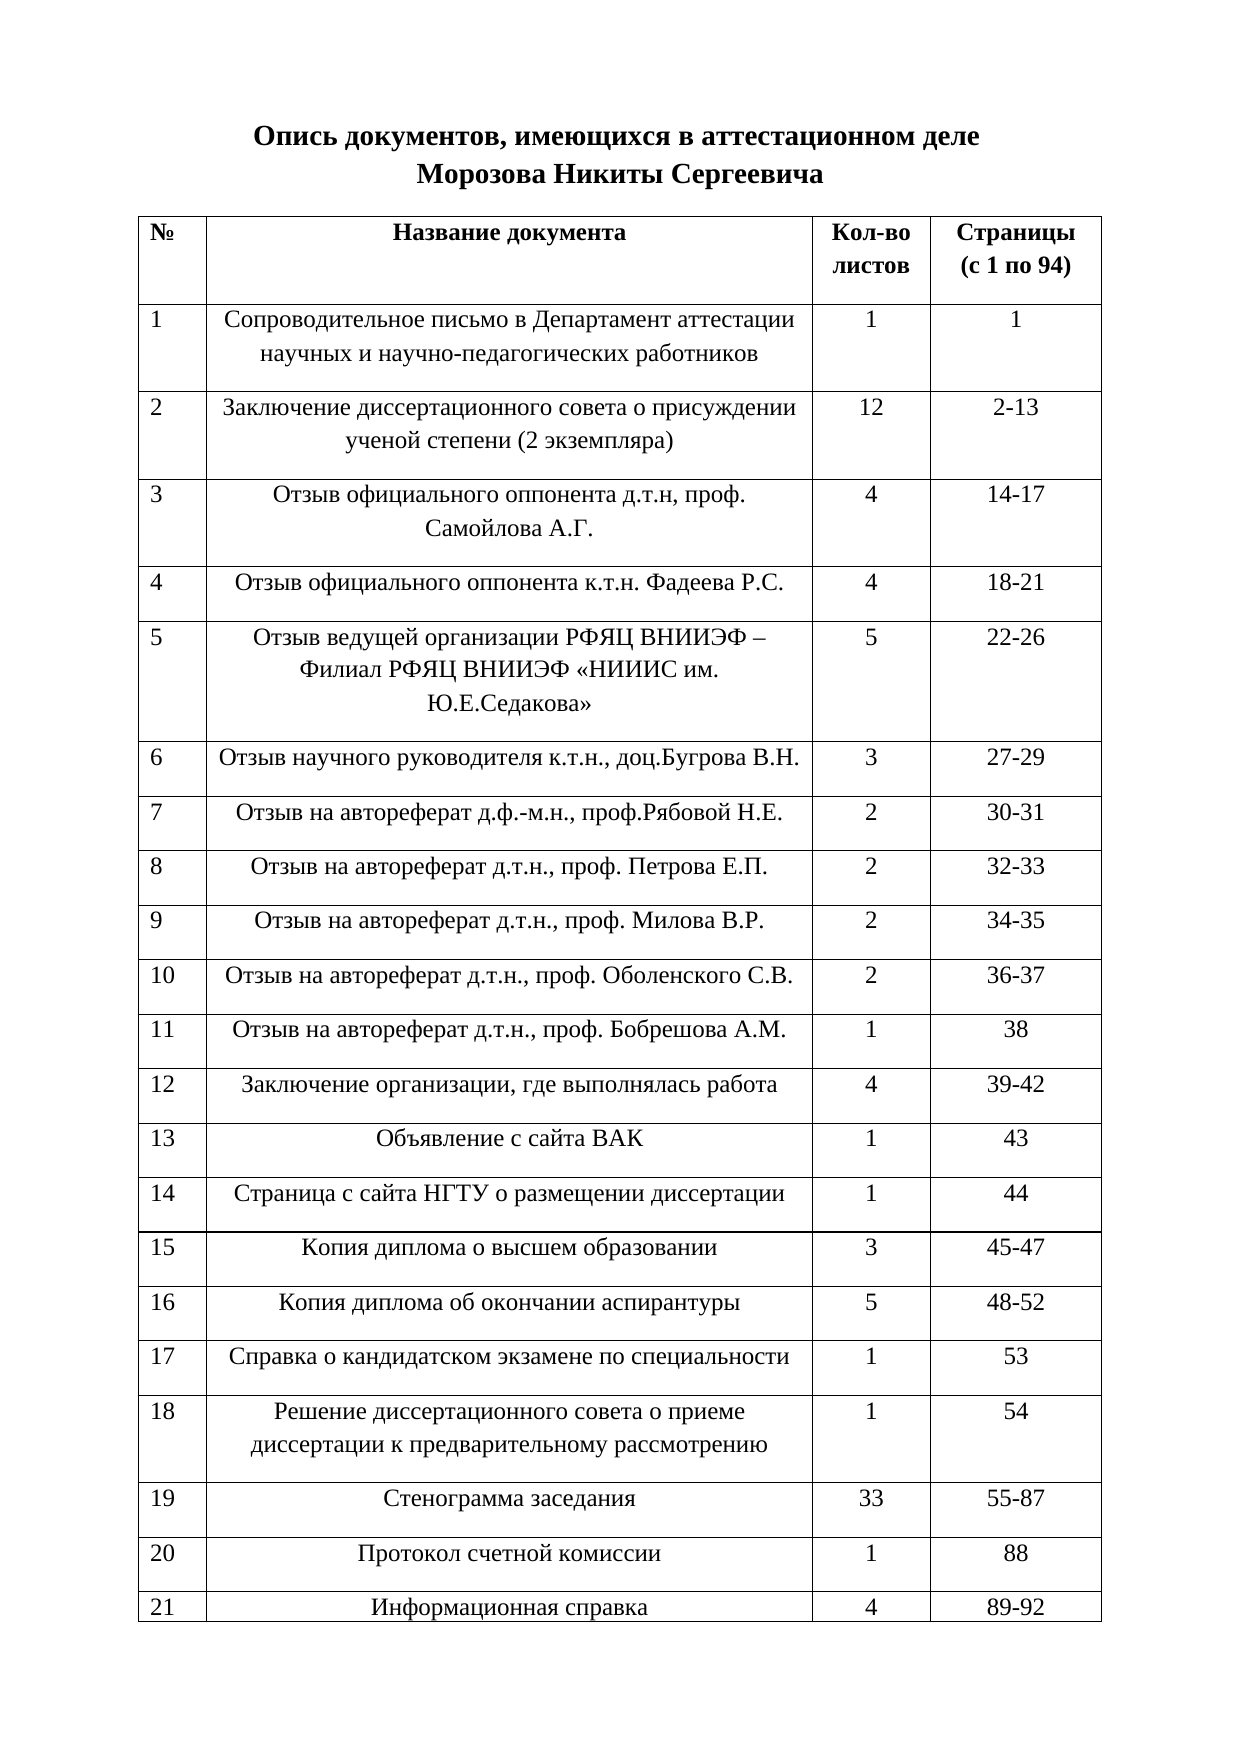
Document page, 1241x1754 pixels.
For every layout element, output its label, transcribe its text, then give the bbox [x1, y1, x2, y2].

table_cell Протокол счетной комиссии [207, 1538, 812, 1591]
table_cell 11 [139, 1015, 206, 1068]
table_cell 34-35 [931, 906, 1101, 959]
table_cell 1 [813, 1341, 930, 1395]
table_cell 12 [813, 392, 930, 478]
table_cell Отзыв ведущей организации РФЯЦ ВНИИЭФ – Филиал РФЯЦ ВНИИЭФ «НИИИС им. Ю.Е.Седакова» [207, 622, 812, 741]
table_header Кол-во листов [813, 217, 930, 303]
table_cell 13 [139, 1124, 206, 1177]
table_cell Справка о кандидатском экзамене по специальности [207, 1341, 812, 1395]
table_cell 4 [813, 480, 930, 566]
table_cell 55-87 [931, 1483, 1101, 1537]
table_cell 45-47 [931, 1233, 1101, 1286]
table_cell Копия диплома о высшем образовании [207, 1233, 812, 1286]
table_cell Отзыв официального оппонента д.т.н, проф. Самойлова А.Г. [207, 480, 812, 566]
table_header № [139, 217, 206, 303]
table_cell 2 [813, 851, 930, 904]
table_cell 88 [931, 1538, 1101, 1591]
table_cell 12 [139, 1069, 206, 1122]
table_cell 15 [139, 1233, 206, 1286]
text Опись документов, имеющихся в аттестационном деле Морозова Никиты Сергеевича [150, 118, 1090, 190]
table_header Страницы (с 1 по 94) [931, 217, 1101, 303]
table_cell 6 [139, 742, 206, 796]
table_cell 1 [813, 1124, 930, 1177]
table_cell Заключение организации, где выполнялась работа [207, 1069, 812, 1122]
table_cell 5 [813, 1287, 930, 1340]
table_cell 3 [813, 742, 930, 796]
table_cell 39-42 [931, 1069, 1101, 1122]
table_cell 54 [931, 1396, 1101, 1482]
table_cell 44 [931, 1178, 1101, 1231]
table_cell 7 [139, 797, 206, 850]
table_cell Отзыв на автореферат д.т.н., проф. Оболенского С.В. [207, 960, 812, 1013]
table_cell Объявление с сайта ВАК [207, 1124, 812, 1177]
table_cell 1 [813, 1538, 930, 1591]
table_cell 21 [139, 1592, 206, 1621]
table_cell 5 [813, 622, 930, 741]
table_cell 1 [813, 305, 930, 391]
table_cell Решение диссертационного совета о приеме диссертации к предварительному рассмотрению [207, 1396, 812, 1482]
table_cell Отзыв на автореферат д.ф.-м.н., проф.Рябовой Н.Е. [207, 797, 812, 850]
table_cell 2-13 [931, 392, 1101, 478]
table_cell 2 [813, 906, 930, 959]
table_cell 43 [931, 1124, 1101, 1177]
table_cell 1 [813, 1015, 930, 1068]
table_cell 18-21 [931, 567, 1101, 621]
table_cell 19 [139, 1483, 206, 1537]
table_cell 53 [931, 1341, 1101, 1395]
table_cell Отзыв официального оппонента к.т.н. Фадеева Р.С. [207, 567, 812, 621]
table_cell 27-29 [931, 742, 1101, 796]
table_cell 4 [813, 1069, 930, 1122]
table_cell 4 [813, 567, 930, 621]
table_cell 38 [931, 1015, 1101, 1068]
table_cell Отзыв на автореферат д.т.н., проф. Бобрешова А.М. [207, 1015, 812, 1068]
table_cell 16 [139, 1287, 206, 1340]
table_cell 3 [139, 480, 206, 566]
table_cell Стенограмма заседания [207, 1483, 812, 1537]
table_cell 14-17 [931, 480, 1101, 566]
table_cell Копия диплома об окончании аспирантуры [207, 1287, 812, 1340]
table_cell 4 [139, 567, 206, 621]
table_cell Отзыв научного руководителя к.т.н., доц.Бугрова В.Н. [207, 742, 812, 796]
table_cell 2 [139, 392, 206, 478]
table_cell Страница с сайта НГТУ о размещении диссертации [207, 1178, 812, 1231]
table_cell 18 [139, 1396, 206, 1482]
table_cell Заключение диссертационного совета о присуждении ученой степени (2 экземпляра) [207, 392, 812, 478]
table_cell 2 [813, 960, 930, 1013]
table_cell 1 [931, 305, 1101, 391]
table_cell 20 [139, 1538, 206, 1591]
table_cell 3 [813, 1233, 930, 1286]
table_cell 2 [813, 797, 930, 850]
table_cell Отзыв на автореферат д.т.н., проф. Милова В.Р. [207, 906, 812, 959]
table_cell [207, 1592, 812, 1621]
table_cell 9 [139, 906, 206, 959]
table_cell Сопроводительное письмо в Департамент аттестации научных и научно-педагогических работников [207, 305, 812, 391]
table_cell 33 [813, 1483, 930, 1537]
table_cell 5 [139, 622, 206, 741]
table_cell Отзыв на автореферат д.т.н., проф. Петрова Е.П. [207, 851, 812, 904]
table_cell 8 [139, 851, 206, 904]
table_cell 89-92 [931, 1592, 1101, 1621]
table_header Название документа [207, 217, 812, 303]
table_cell 17 [139, 1341, 206, 1395]
table_cell 32-33 [931, 851, 1101, 904]
table_cell 1 [813, 1178, 930, 1231]
table_cell 1 [813, 1396, 930, 1482]
table_cell 14 [139, 1178, 206, 1231]
table_cell 30-31 [931, 797, 1101, 850]
table_cell 48-52 [931, 1287, 1101, 1340]
table_cell 36-37 [931, 960, 1101, 1013]
table_cell 4 [813, 1592, 930, 1621]
table_cell 22-26 [931, 622, 1101, 741]
table_cell 10 [139, 960, 206, 1013]
table_cell 1 [139, 305, 206, 391]
